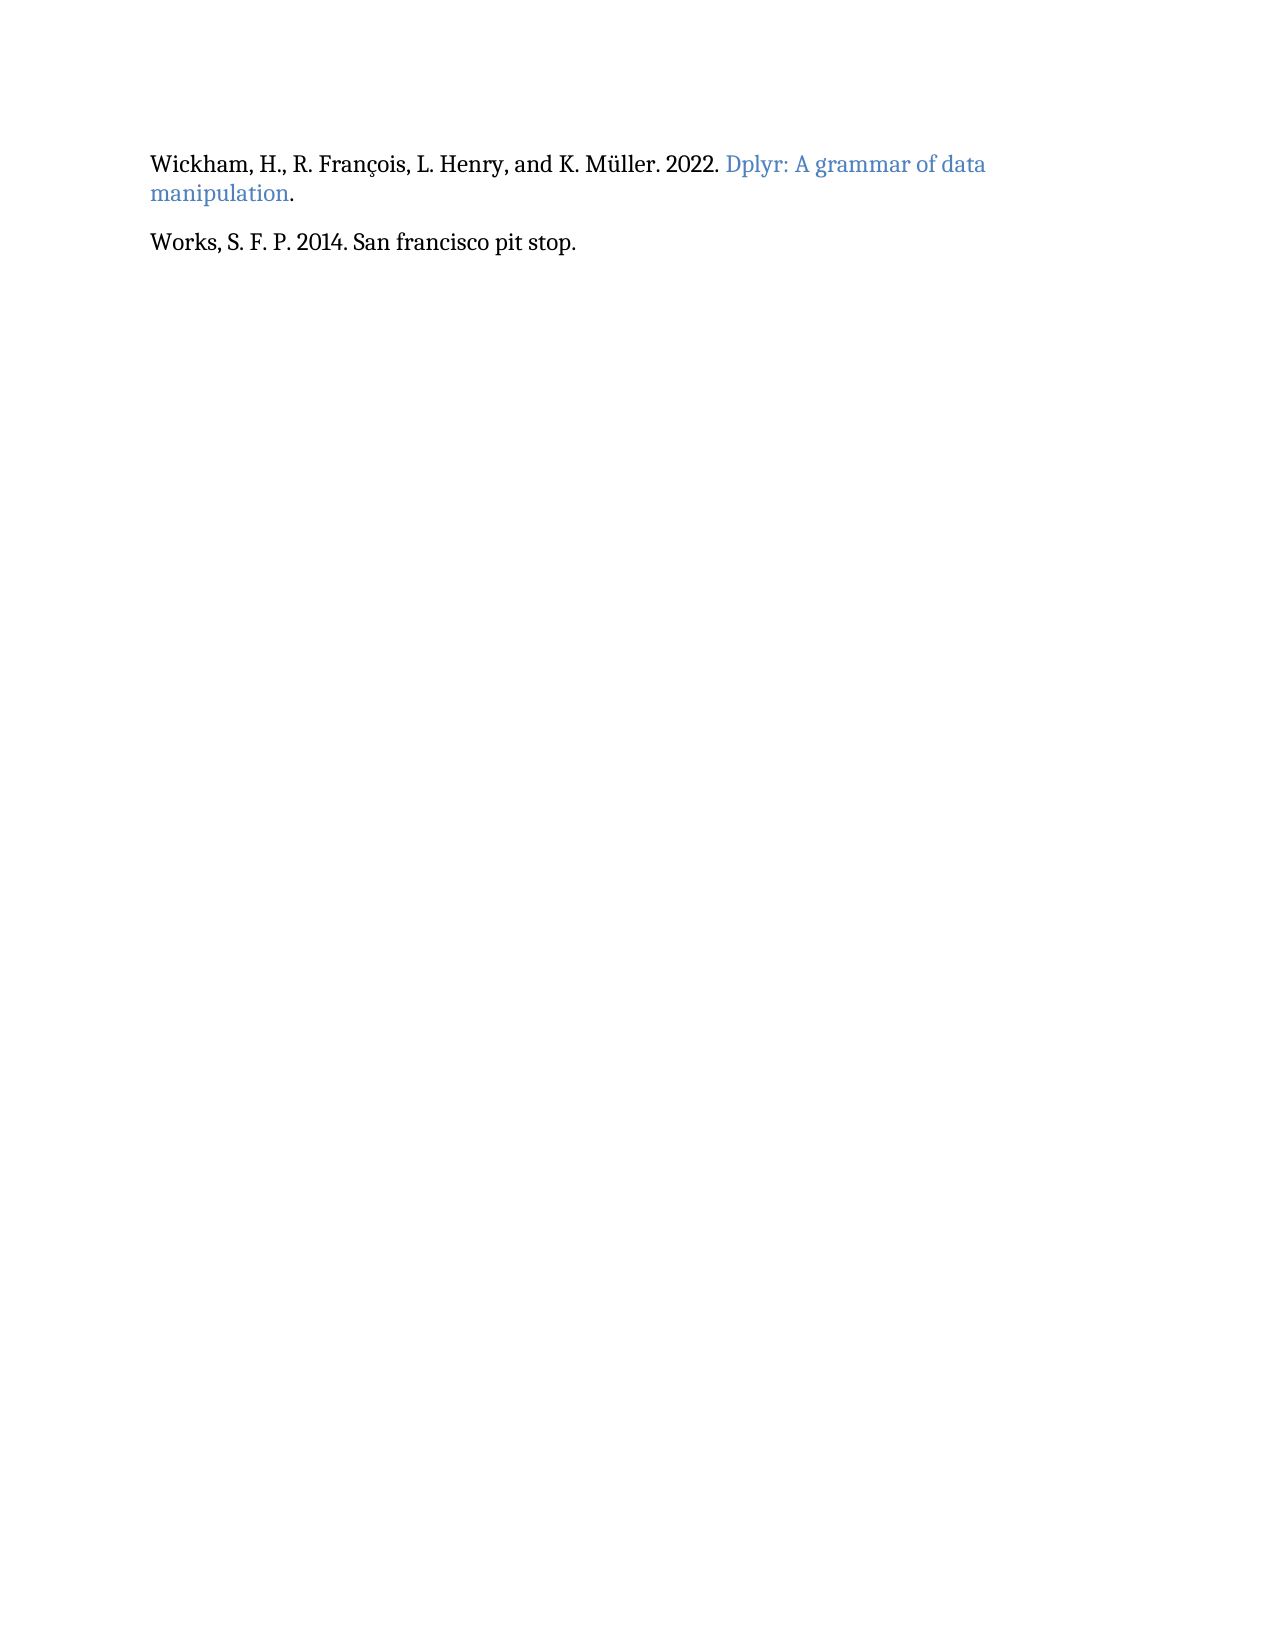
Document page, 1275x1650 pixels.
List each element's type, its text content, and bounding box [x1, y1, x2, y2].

text Wickham, H., R. François, L. Henry, and K. Müller. 2022. Dplyr: A grammar of data manipulation. [150, 150, 1125, 207]
text Works, S. F. P. 2014. San francisco pit stop. [150, 228, 1125, 257]
